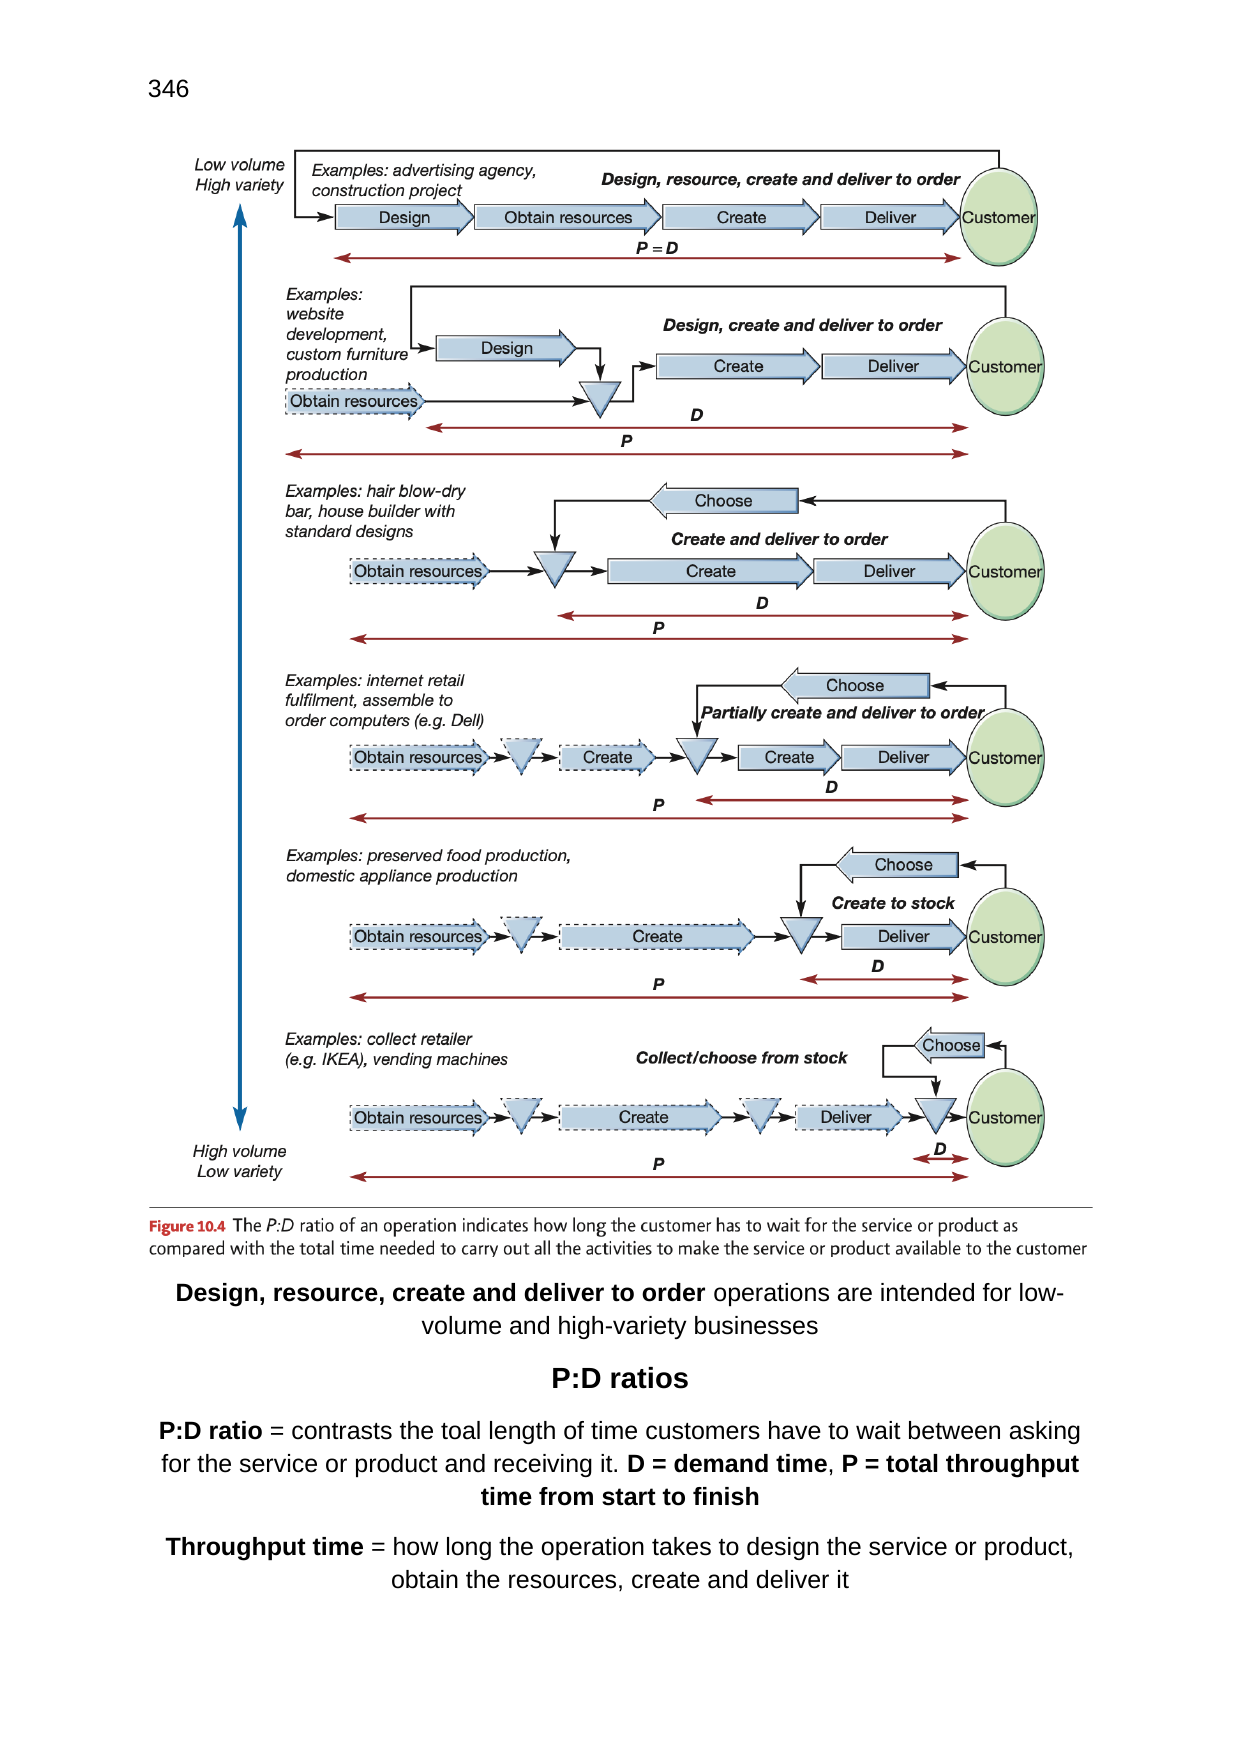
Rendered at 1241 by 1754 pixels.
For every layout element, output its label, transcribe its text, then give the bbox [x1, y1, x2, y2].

text Throughput time = how long the operation takes to design the service or product, obtain the resources, create and deliver it [148, 1532, 1093, 1593]
text P:D ratios [148, 1361, 1093, 1394]
text P:D ratio = contrasts the toal length of time customers have to wait between asking for the service or product and receiving it. D = demand time, P = total throughput time from start to finish [148, 1416, 1093, 1511]
picture [147, 147, 1093, 1257]
text Design, resource, create and deliver to order operations are intended for low-volume and high-variety businesses [148, 1278, 1093, 1340]
